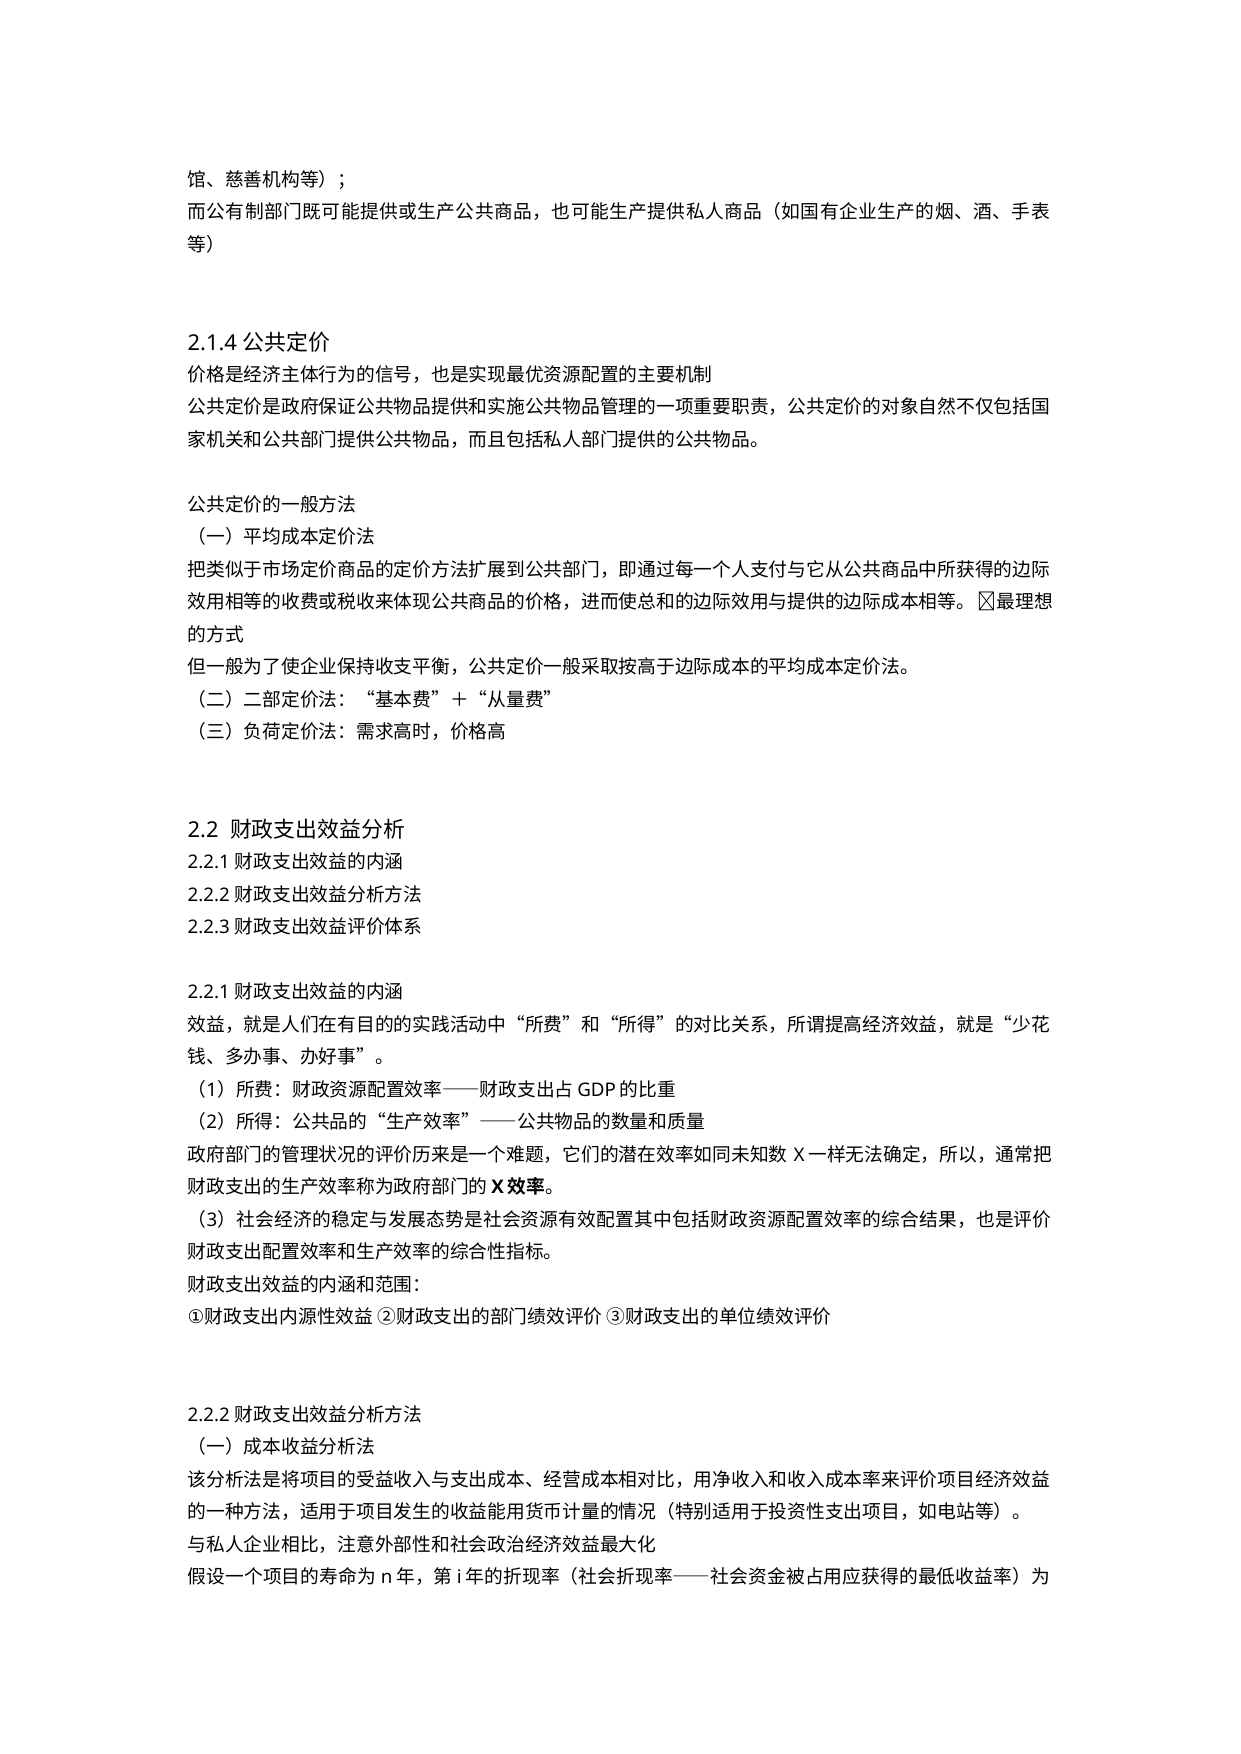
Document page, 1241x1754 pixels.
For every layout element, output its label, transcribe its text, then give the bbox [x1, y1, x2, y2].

text 公共定价是政府保证公共物品提供和实施公共物品管理的一项重要职责，公共定价的对象自然不仅包括国家机关和公共部门提供公共物品，而且包括私人部门提供的公共物品。 [187, 389, 1053, 454]
text 该分析法是将项目的受益收入与支出成本、经营成本相对比，用净收入和收入成本率来评价项目经济效益的一种方法，适用于项目发生的收益能用货币计量的情况（特别适用于投资性支出项目，如电站等）。 [187, 1462, 1053, 1527]
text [187, 1559, 1053, 1592]
text ①财政支出内源性效益 ②财政支出的部门绩效评价 ③财政支出的单位绩效评价 [187, 1299, 1053, 1332]
text 2.2.2 财政支出效益分析方法 [187, 877, 1053, 909]
text （一）平均成本定价法 [187, 519, 1053, 552]
text 财政支出效益的内涵和范围： [187, 1267, 1053, 1299]
text 把类似于市场定价商品的定价方法扩展到公共部门，即通过每一个人支付与它从公共商品中所获得的边际效用相等的收费或税收来体现公共商品的价格，进而使总和的边际效用与提供的边际成本相等。最理想的方式 [187, 552, 1053, 649]
text 2.2.3 财政支出效益评价体系 [187, 909, 1053, 942]
text 2.2.2 财政支出效益分析方法 [187, 1397, 1053, 1429]
text （3）社会经济的稳定与发展态势是社会资源有效配置其中包括财政资源配置效率的综合结果，也是评价财政支出配置效率和生产效率的综合性指标。 [187, 1202, 1053, 1267]
text （三）负荷定价法：需求高时，价格高 [187, 714, 1053, 747]
text （2）所得：公共品的“生产效率”——公共物品的数量和质量 [187, 1104, 1053, 1137]
text 公共定价的一般方法 [187, 487, 1053, 519]
text （1）所费：财政资源配置效率——财政支出占GDP的比重 [187, 1072, 1053, 1104]
text 2.1.4 公共定价 [187, 324, 1053, 357]
text 而公有制部门既可能提供或生产公共商品，也可能生产提供私人商品（如国有企业生产的烟、酒、手表等） [187, 194, 1053, 259]
text 与私人企业相比，注意外部性和社会政治经济效益最大化 [187, 1527, 1053, 1559]
text 2.2 财政支出效益分析 [187, 812, 1053, 844]
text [187, 162, 1053, 194]
text 2.2.1 财政支出效益的内涵 [187, 844, 1053, 877]
text （一）成本收益分析法 [187, 1429, 1053, 1462]
text （二）二部定价法：“基本费”＋“从量费” [187, 682, 1053, 714]
text 政府部门的管理状况的评价历来是一个难题，它们的潜在效率如同未知数X一样无法确定，所以，通常把财政支出的生产效率称为政府部门的X效率。 [187, 1137, 1053, 1202]
text 效益，就是人们在有目的的实践活动中“所费”和“所得”的对比关系，所谓提高经济效益，就是“少花钱、多办事、办好事”。 [187, 1007, 1053, 1072]
text 但一般为了使企业保持收支平衡，公共定价一般采取按高于边际成本的平均成本定价法。 [187, 649, 1053, 682]
text 2.2.1 财政支出效益的内涵 [187, 974, 1053, 1007]
text 价格是经济主体行为的信号，也是实现最优资源配置的主要机制 [187, 357, 1053, 389]
